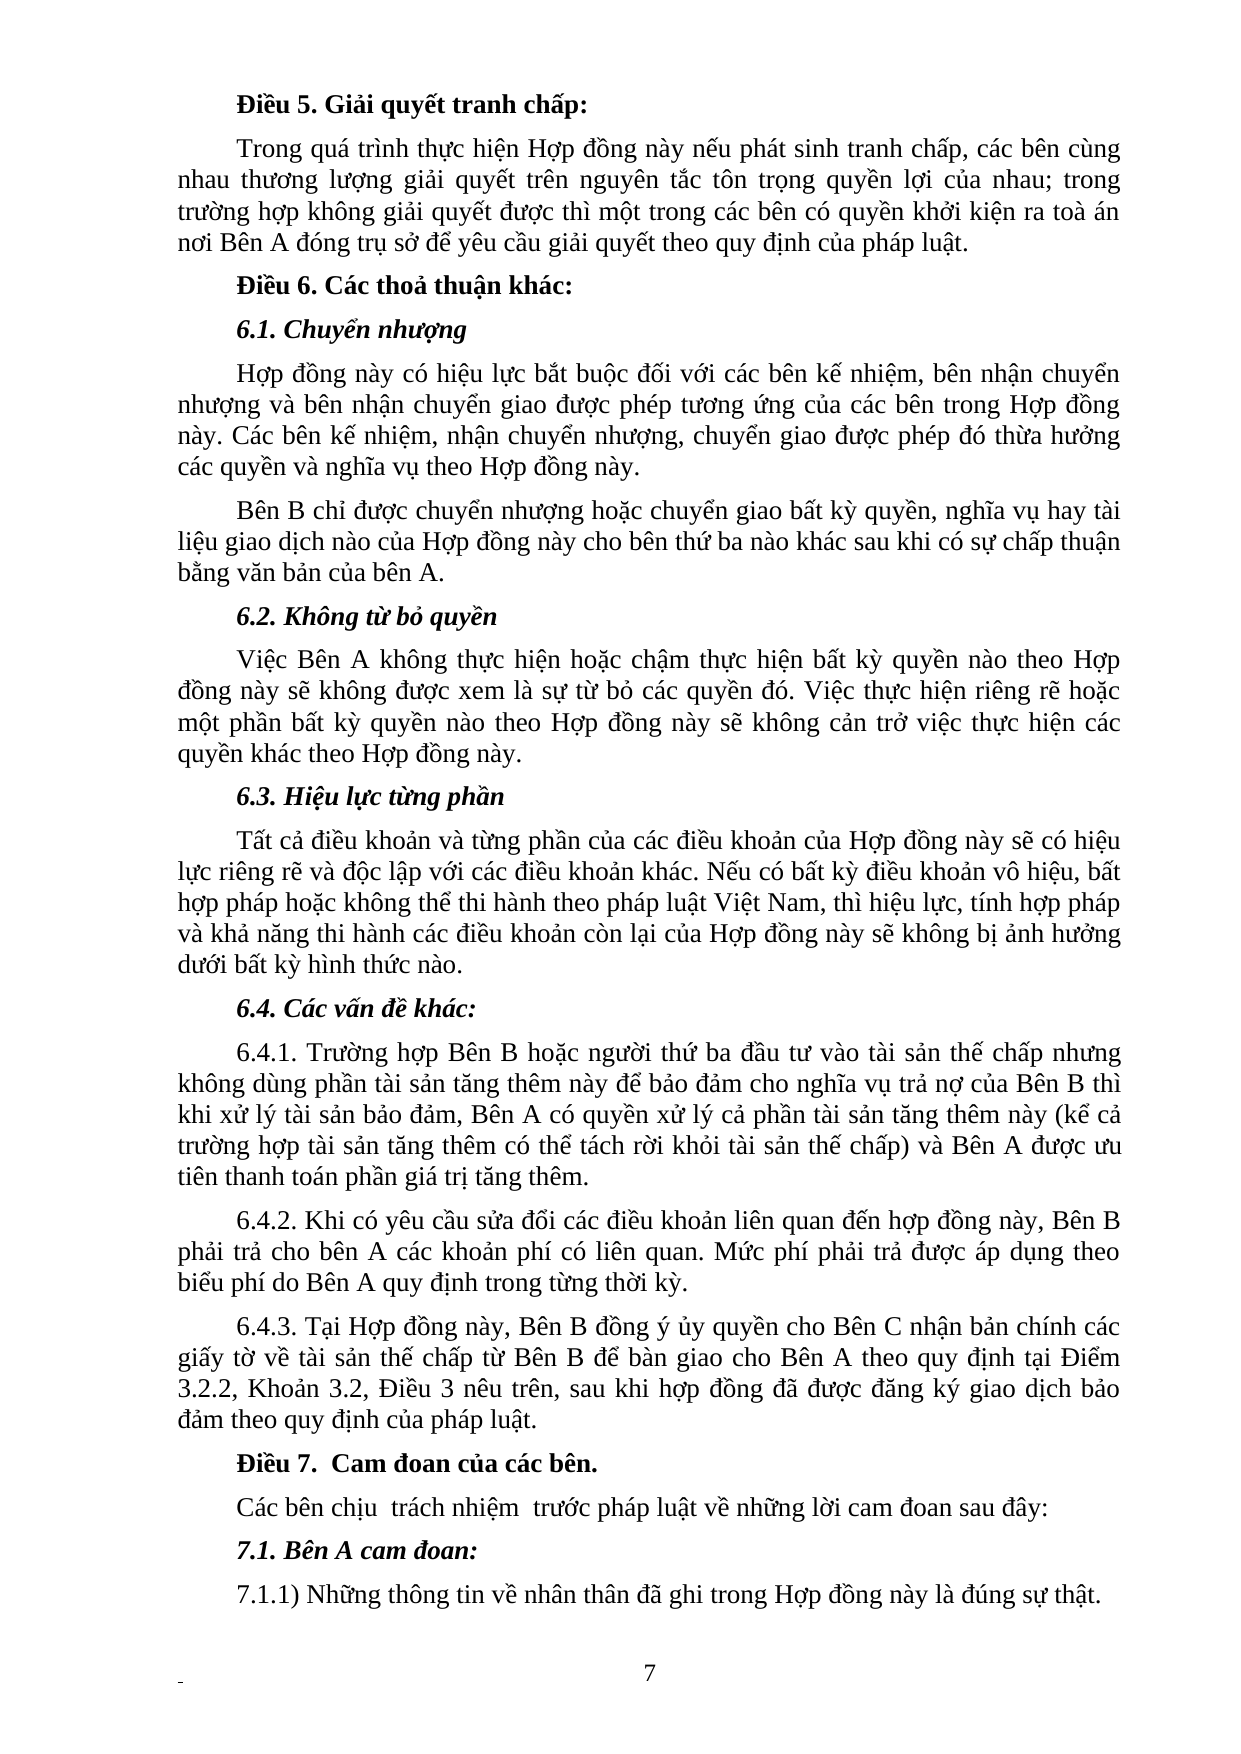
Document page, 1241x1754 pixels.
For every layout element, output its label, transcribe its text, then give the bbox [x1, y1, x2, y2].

text 6.4.1. Trường hợp Bên B hoặc người thứ ba đầu tư vào tài sản thế chấp nhưng không dùng phần tài sản tăng thêm này để bảo đảm cho nghĩa vụ trả nợ của Bên B thì khi xử lý tài sản bảo đảm, Bên A có quyền xử lý cả phần tài sản tăng thêm này (kể cả trường hợp tài sản tăng thêm có thể tách rời khỏi tài sản thế chấp) và Bên A được ưu tiên thanh toán phần giá trị tăng thêm. [177, 1036, 1122, 1192]
text 6.1. Chuyển nhượng [177, 313, 1122, 344]
text 6.2. Không từ bỏ quyền [177, 600, 1122, 631]
text 7.1.1) Những thông tin về nhân thân đã ghi trong Hợp đồng này là đúng sự thật. [177, 1578, 1122, 1609]
text Điều 5. Giải quyết tranh chấp: [177, 89, 1122, 120]
text Điều 7. Cam đoan của các bên. [177, 1447, 1122, 1478]
text Các bên chịu trách nhiệm trước pháp luật về những lời cam đoan sau đây: [177, 1491, 1122, 1522]
text Hợp đồng này có hiệu lực bắt buộc đối với các bên kế nhiệm, bên nhận chuyển nhượng và bên nhận chuyển giao được phép tương ứng của các bên trong Hợp đồng này. Các bên kế nhiệm, nhận chuyển nhượng, chuyển giao được phép đó thừa hưởng các quyền và nghĩa vụ theo Hợp đồng này. [177, 357, 1122, 481]
text Tất cả điều khoản và từng phần của các điều khoản của Hợp đồng này sẽ có hiệu lực riêng rẽ và độc lập với các điều khoản khác. Nếu có bất kỳ điều khoản vô hiệu, bất hợp pháp hoặc không thể thi hành theo pháp luật Việt Nam, thì hiệu lực, tính hợp pháp và khả năng thi hành các điều khoản còn lại của Hợp đồng này sẽ không bị ảnh hưởng dưới bất kỳ hình thức nào. [177, 824, 1122, 980]
text Trong quá trình thực hiện Hợp đồng này nếu phát sinh tranh chấp, các bên cùng nhau thương lượng giải quyết trên nguyên tắc tôn trọng quyền lợi của nhau; trong trường hợp không giải quyết được thì một trong các bên có quyền khởi kiện ra toà án nơi Bên A đóng trụ sở để yêu cầu giải quyết theo quy định của pháp luật. [177, 132, 1122, 257]
text 6.4.3. Tại Hợp đồng này, Bên B đồng ý ủy quyền cho Bên C nhận bản chính các giấy tờ về tài sản thế chấp từ Bên B để bàn giao cho Bên A theo quy định tại Điểm 3.2.2, Khoản 3.2, Điều 3 nêu trên, sau khi hợp đồng đã được đăng ký giao dịch bảo đảm theo quy định của pháp luật. [177, 1310, 1122, 1435]
text Việc Bên A không thực hiện hoặc chậm thực hiện bất kỳ quyền nào theo Hợp đồng này sẽ không được xem là sự từ bỏ các quyền đó. Việc thực hiện riêng rẽ hoặc một phần bất kỳ quyền nào theo Hợp đồng này sẽ không cản trở việc thực hiện các quyền khác theo Hợp đồng này. [177, 643, 1122, 768]
text Bên B chỉ được chuyển nhượng hoặc chuyển giao bất kỳ quyền, nghĩa vụ hay tài liệu giao dịch nào của Hợp đồng này cho bên thứ ba nào khác sau khi có sự chấp thuận bằng văn bản của bên A. [177, 494, 1122, 587]
text 7.1. Bên A cam đoan: [177, 1534, 1122, 1566]
text 6.3. Hiệu lực từng phần [177, 780, 1122, 812]
text 6.4. Các vấn đề khác: [177, 992, 1122, 1023]
text 6.4.2. Khi có yêu cầu sửa đổi các điều khoản liên quan đến hợp đồng này, Bên B phải trả cho bên A các khoản phí có liên quan. Mức phí phải trả được áp dụng theo biểu phí do Bên A quy định trong từng thời kỳ. [177, 1204, 1122, 1298]
text Điều 6. Các thoả thuận khác: [177, 269, 1122, 301]
